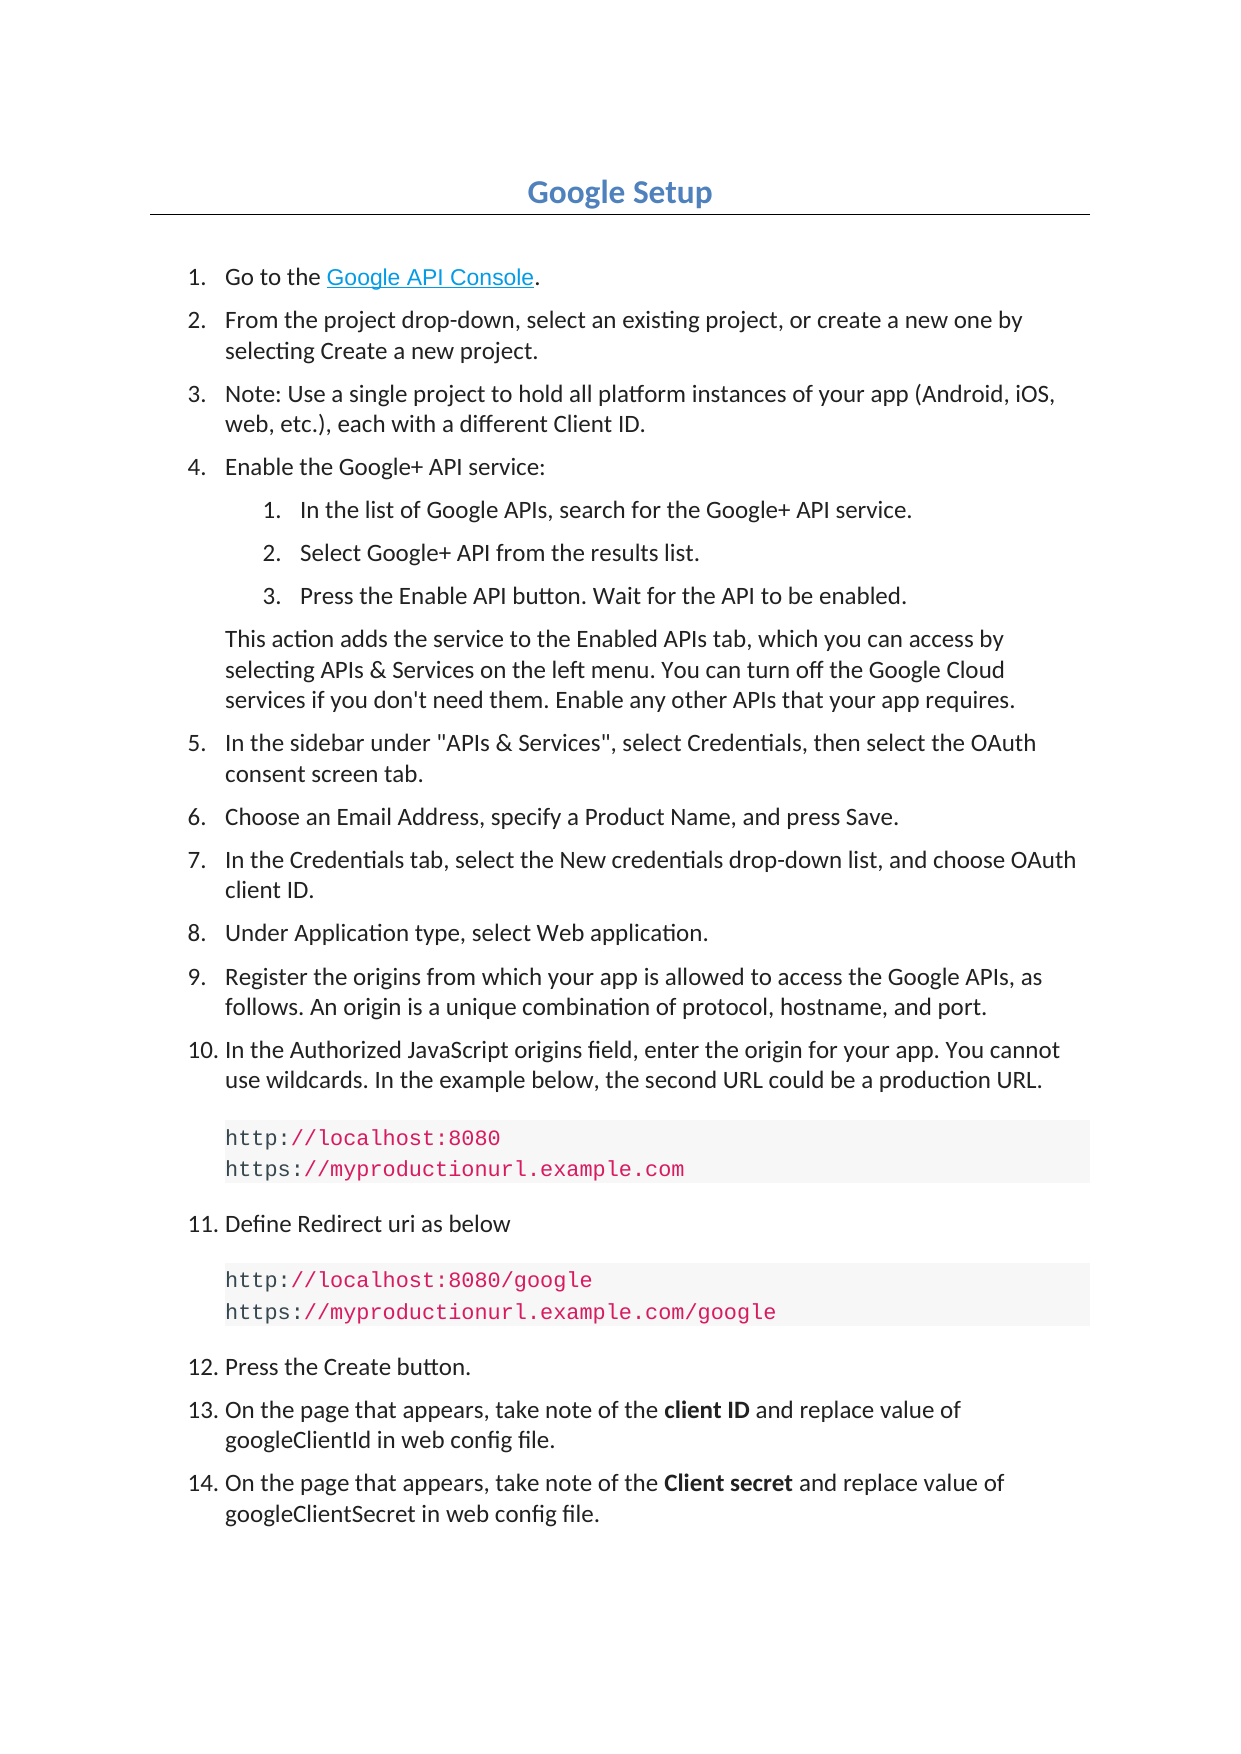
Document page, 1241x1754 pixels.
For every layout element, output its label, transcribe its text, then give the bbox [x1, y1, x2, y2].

list From the project drop-down, select an existing project, or create a new one by selecting Create a new project. [187, 304, 1090, 365]
list In the Authorized JavaScript origins field, enter the origin for your app. You cannot use wildcards. In the example below, the second URL could be a production URL. [187, 1034, 1090, 1095]
list Press the Enable API button. Wait for the API to be enabled. [262, 580, 1090, 611]
text This action adds the service to the Enabled APIs tab, which you can access by selecting APIs & Services on the left menu. You can turn off the Google Cloud services if you don't need them. Enable any other APIs that your app requires. [225, 623, 1090, 715]
list Press the Create button. [187, 1351, 1090, 1381]
list Define Redirect uri as below [187, 1208, 1090, 1238]
text http://localhost:8080/google https://myproductionurl.example.com/google [225, 1263, 1090, 1326]
list Under Application type, select Web application. [187, 918, 1090, 948]
list On the page that appears, take note of the client ID and replace value of googleClientId in web config file. [187, 1394, 1090, 1455]
list In the list of Google APIs, search for the Google+ API service. [262, 494, 1090, 525]
list On the page that appears, take note of the Client secret and replace value of googleClientSecret in web config file. [187, 1467, 1090, 1528]
list Note: Use a single project to hold all platform instances of your app (Android, iOS, web, etc.), each with a different Client ID. [187, 378, 1090, 439]
list Go to the Google API Console. [187, 261, 1090, 292]
list In the sidebar under "APIs & Services", select Credentials, then select the OAuth consent screen tab. [187, 727, 1090, 788]
list Register the origins from which your app is allowed to access the Google APIs, as follows. An origin is a unique combination of protocol, hostname, and port. [187, 961, 1090, 1022]
list In the Credentials tab, select the New credentials drop-down list, and choose OAuth client ID. [187, 844, 1090, 905]
list Enable the Google+ API service: [187, 451, 1090, 482]
list Choose an Email Address, specify a Product Name, and press Save. [187, 801, 1090, 832]
list Select Google+ API from the results list. [262, 537, 1090, 568]
subtitle Google Setup [150, 171, 1090, 214]
text http://localhost:8080 https://myproductionurl.example.com [225, 1120, 1090, 1183]
